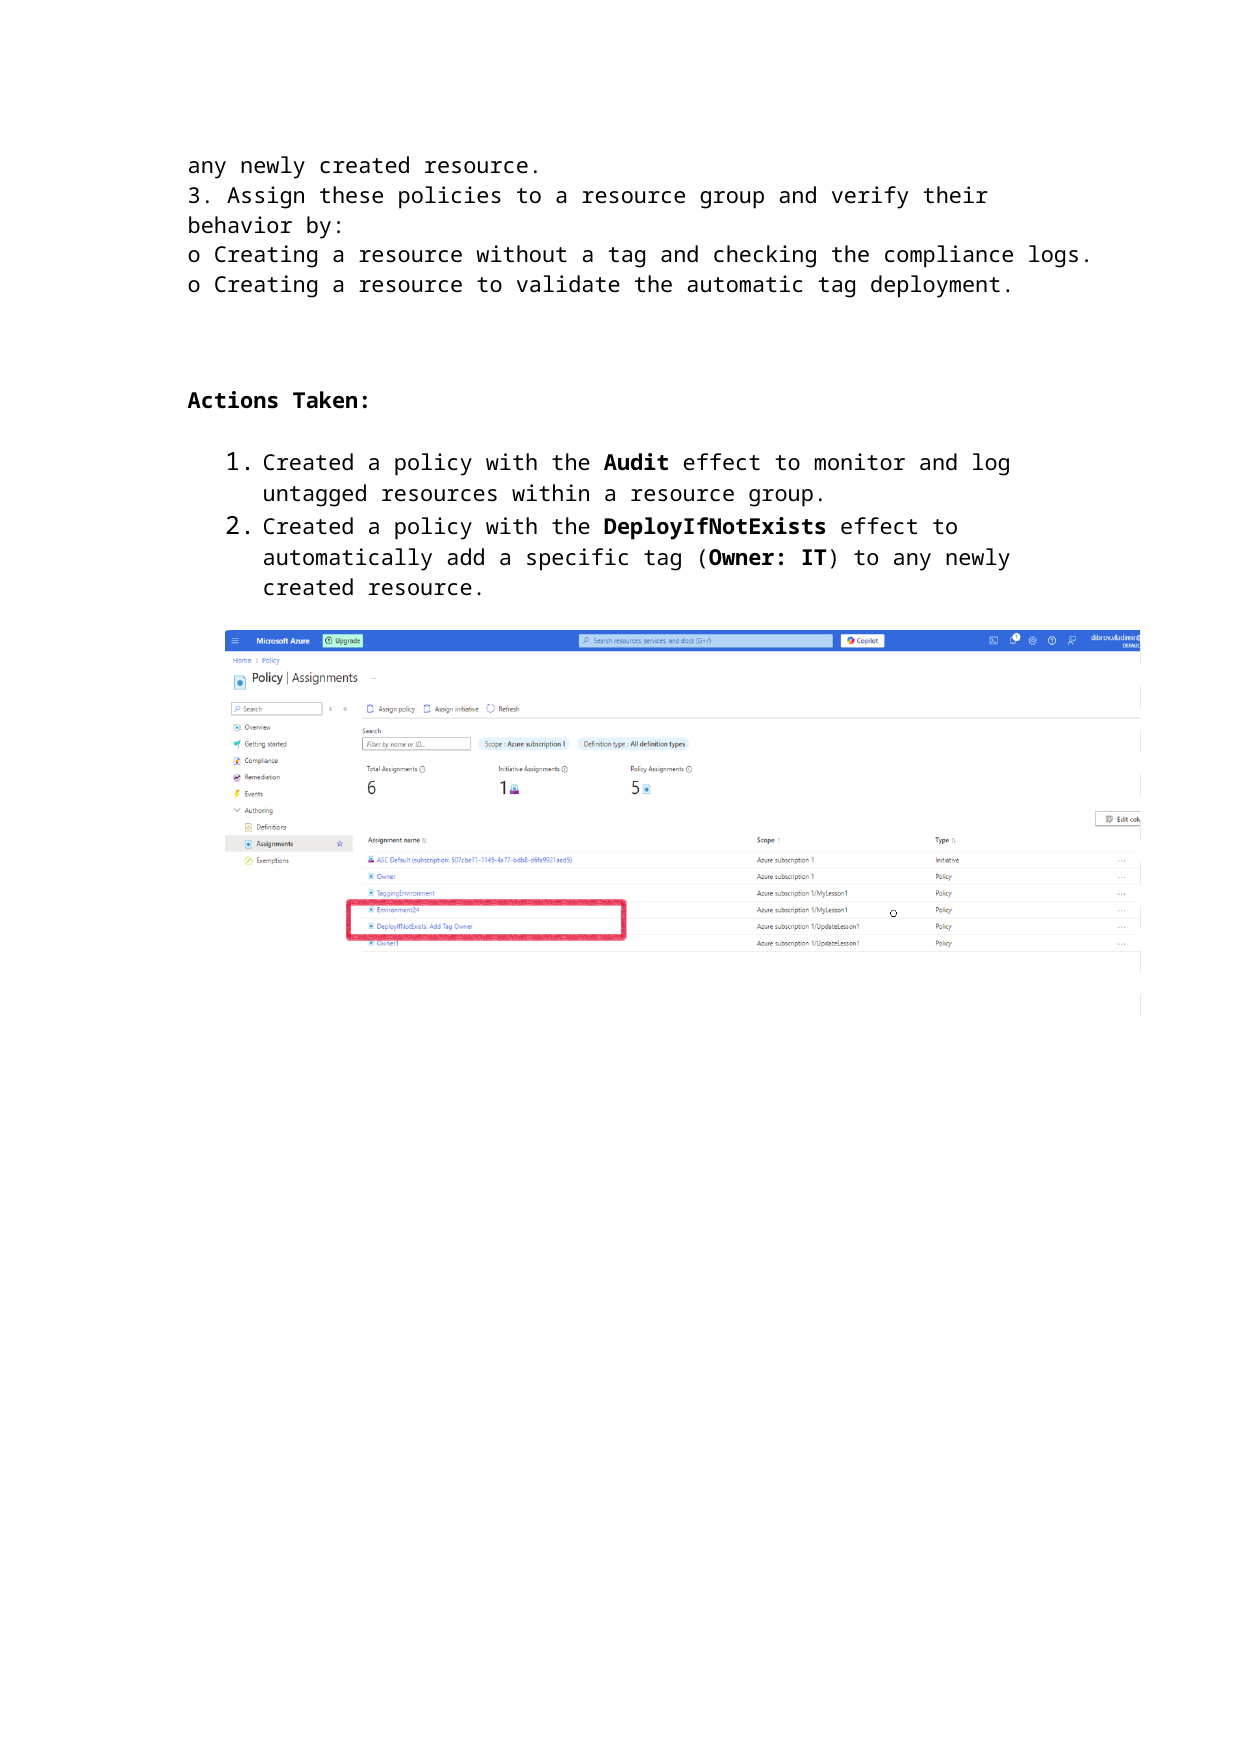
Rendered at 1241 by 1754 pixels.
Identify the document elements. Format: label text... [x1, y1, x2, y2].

subtitle Actions Taken: [187, 385, 1104, 415]
text any newly created resource. [187, 150, 1104, 180]
list Created a policy with the Audit effect to monitor and log untagged resources within a resource group. [225, 444, 1104, 508]
text o Creating a resource to validate the automatic tag deployment. [187, 269, 1104, 299]
picture [225, 630, 1141, 1020]
text o Creating a resource without a tag and checking the compliance logs. [187, 239, 1104, 269]
text 3. Assign these policies to a resource group and verify their behavior by: [187, 180, 1104, 239]
list Created a policy with the DeployIfNotExists effect to automatically add a specific tag (Owner: IT) to any newly created resource. [225, 508, 1104, 601]
